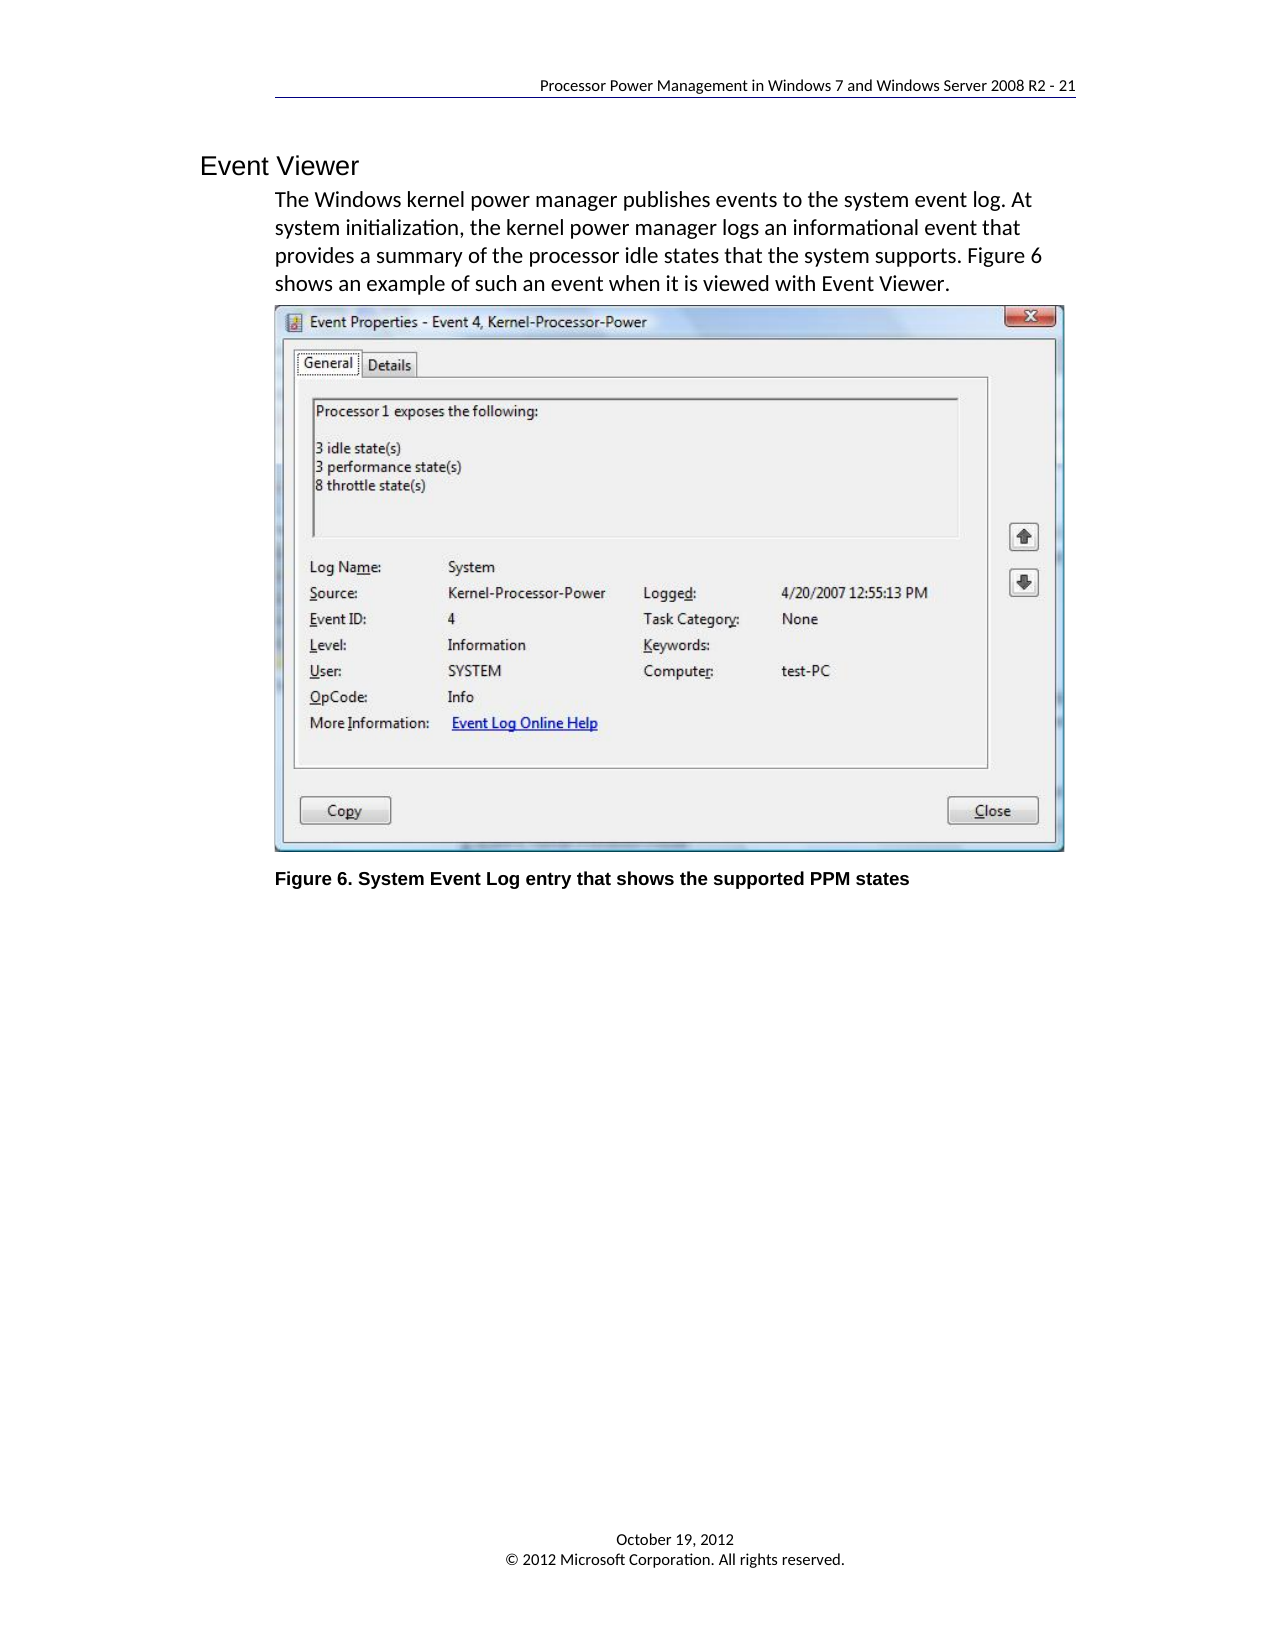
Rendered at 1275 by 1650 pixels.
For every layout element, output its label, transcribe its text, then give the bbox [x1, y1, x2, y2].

picture [274, 305, 1065, 852]
text Figure 6. System Event Log entry that shows the supported PPM states [274, 868, 1076, 890]
subtitle Event Viewer [199, 150, 1076, 181]
text The Windows kernel power manager publishes events to the system event log. At system initialization, the kernel power manager logs an informational event that provides a summary of the processor idle states that the system supports. Figure 6 shows an example of such an event when it is viewed with Event Viewer. [274, 185, 1076, 297]
